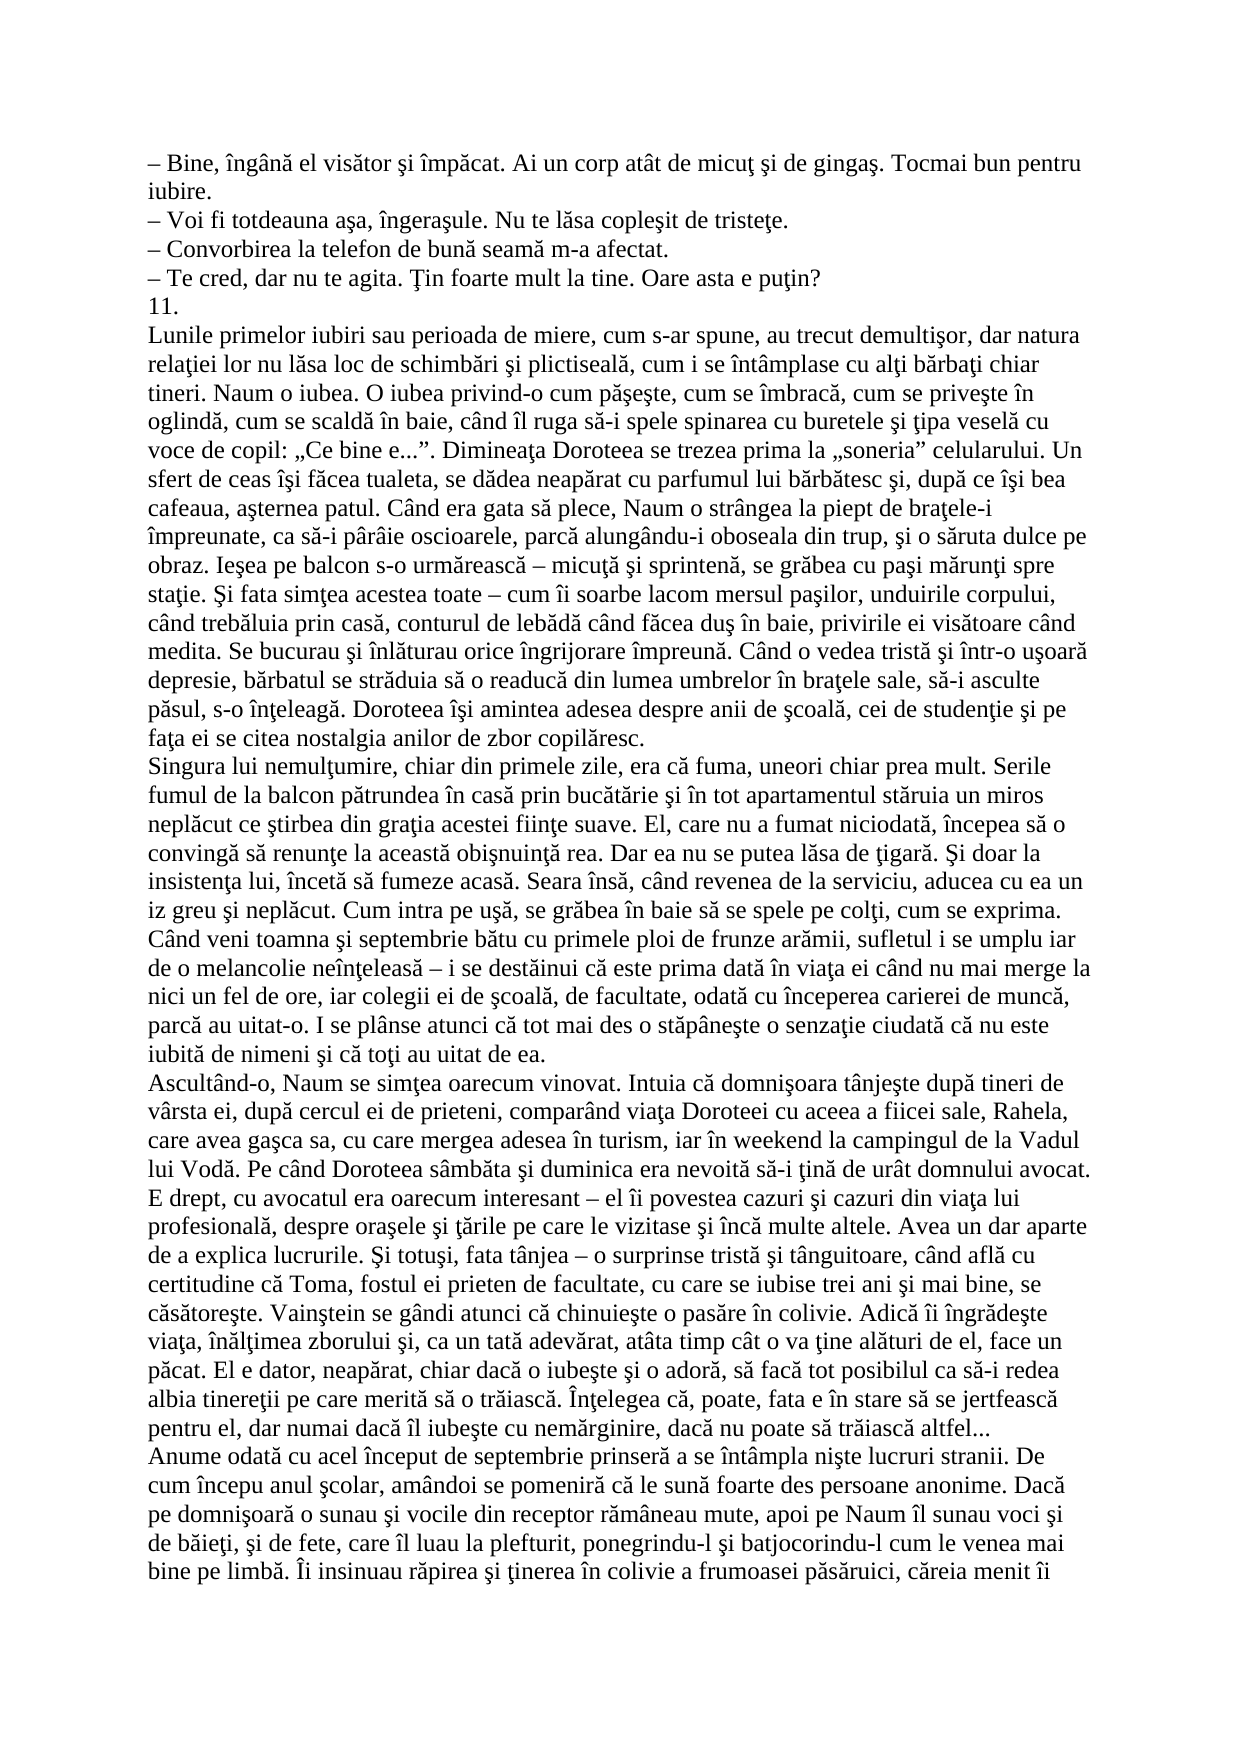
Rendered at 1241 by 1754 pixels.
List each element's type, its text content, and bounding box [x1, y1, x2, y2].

text – Convorbirea la telefon de bună seamă m-a afectat. [148, 234, 1093, 263]
text – Te cred, dar nu te agita. Ţin foarte mult la tine. Oare asta e puţin? [148, 263, 1093, 291]
text Singura lui nemulţumire, chiar din primele zile, era că fuma, uneori chiar prea mult. Serile fumul de la balcon pătrundea în casă prin bucătărie şi în tot apartamentul stăruia un miros neplăcut ce ştirbea din graţia acestei fiinţe suave. El, care nu a fumat niciodată, începea să o convingă să renunţe la această obişnuinţă rea. Dar ea nu se putea lăsa de ţigară. Şi doar la insistenţa lui, încetă să fumeze acasă. Seara însă, când revenea de la serviciu, aducea cu ea un iz greu şi neplăcut. Cum intra pe uşă, se grăbea în baie să se spele pe colţi, cum se exprima. [148, 751, 1093, 924]
text Lunile primelor iubiri sau perioada de miere, cum s-ar spune, au trecut demultişor, dar natura relaţiei lor nu lăsa loc de schimbări şi plictiseală, cum i se întâmplase cu alţi bărbaţi chiar tineri. Naum o iubea. O iubea privind-o cum păşeşte, cum se îmbracă, cum se priveşte în oglindă, cum se scaldă în baie, când îl ruga să-i spele spinarea cu buretele şi ţipa veselă cu voce de copil: „Ce bine e...”. Dimineaţa Doroteea se trezea prima la „soneria” celularului. Un sfert de ceas îşi făcea tualeta, se dădea neapărat cu parfumul lui bărbătesc şi, după ce îşi bea cafeaua, aşternea patul. Când era gata să plece, Naum o strângea la piept de braţele-i împreunate, ca să-i pârâie oscioarele, parcă alungându-i oboseala din trup, şi o săruta dulce pe obraz. Ieşea pe balcon s-o urmărească – micuţă şi sprintenă, se grăbea cu paşi mărunţi spre staţie. Şi fata simţea acestea toate – cum îi soarbe lacom mersul paşilor, unduirile corpului, când trebăluia prin casă, conturul de lebădă când făcea duş în baie, privirile ei visătoare când medita. Se bucurau şi înlăturau orice îngrijorare împreună. Când o vedea tristă şi într-o uşoară depresie, bărbatul se străduia să o readucă din lumea umbrelor în braţele sale, să-i asculte păsul, s-o înţeleagă. Doroteea îşi amintea adesea despre anii de şcoală, cei de studenţie şi pe faţa ei se citea nostalgia anilor de zbor copilăresc. [148, 320, 1093, 751]
text 11. [148, 291, 1093, 320]
text – Voi fi totdeauna aşa, îngeraşule. Nu te lăsa copleşit de tristeţe. [148, 205, 1093, 234]
text Când veni toamna şi septembrie bătu cu primele ploi de frunze arămii, sufletul i se umplu iar de o melancolie neînţeleasă – i se destăinui că este prima dată în viaţa ei când nu mai merge la nici un fel de ore, iar colegii ei de şcoală, de facultate, odată cu începerea carierei de muncă, parcă au uitat-o. I se plânse atunci că tot mai des o stăpâneşte o senzaţie ciudată că nu este iubită de nimeni şi că toţi au uitat de ea. [148, 924, 1093, 1068]
text Ascultând-o, Naum se simţea oarecum vinovat. Intuia că domnişoara tânjeşte după tineri de vârsta ei, după cercul ei de prieteni, comparând viaţa Doroteei cu aceea a fiicei sale, Rahela, care avea gaşca sa, cu care mergea adesea în turism, iar în weekend la campingul de la Vadul lui Vodă. Pe când Doroteea sâmbăta şi duminica era nevoită să-i ţină de urât domnului avocat. E drept, cu avocatul era oarecum interesant – el îi povestea cazuri şi cazuri din viaţa lui profesională, despre oraşele şi ţările pe care le vizitase şi încă multe altele. Avea un dar aparte de a explica lucrurile. Şi totuşi, fata tânjea – o surprinse tristă şi tânguitoare, când află cu certitudine că Toma, fostul ei prieten de facultate, cu care se iubise trei ani şi mai bine, se căsătoreşte. Vainştein se gândi atunci că chinuieşte o pasăre în colivie. Adică îi îngrădeşte viaţa, înălţimea zborului şi, ca un tată adevărat, atâta timp cât o va ţine alături de el, face un păcat. El e dator, neapărat, chiar dacă o iubeşte şi o adoră, să facă tot posibilul ca să-i redea albia tinereţii pe care merită să o trăiască. Înţelegea că, poate, fata e în stare să se jertfească pentru el, dar numai dacă îl iubeşte cu nemărginire, dacă nu poate să trăiască altfel... [148, 1068, 1093, 1441]
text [148, 1441, 1093, 1585]
text – Bine, îngână el visător şi împăcat. Ai un corp atât de micuţ şi de gingaş. Tocmai bun pentru iubire. [148, 148, 1093, 205]
